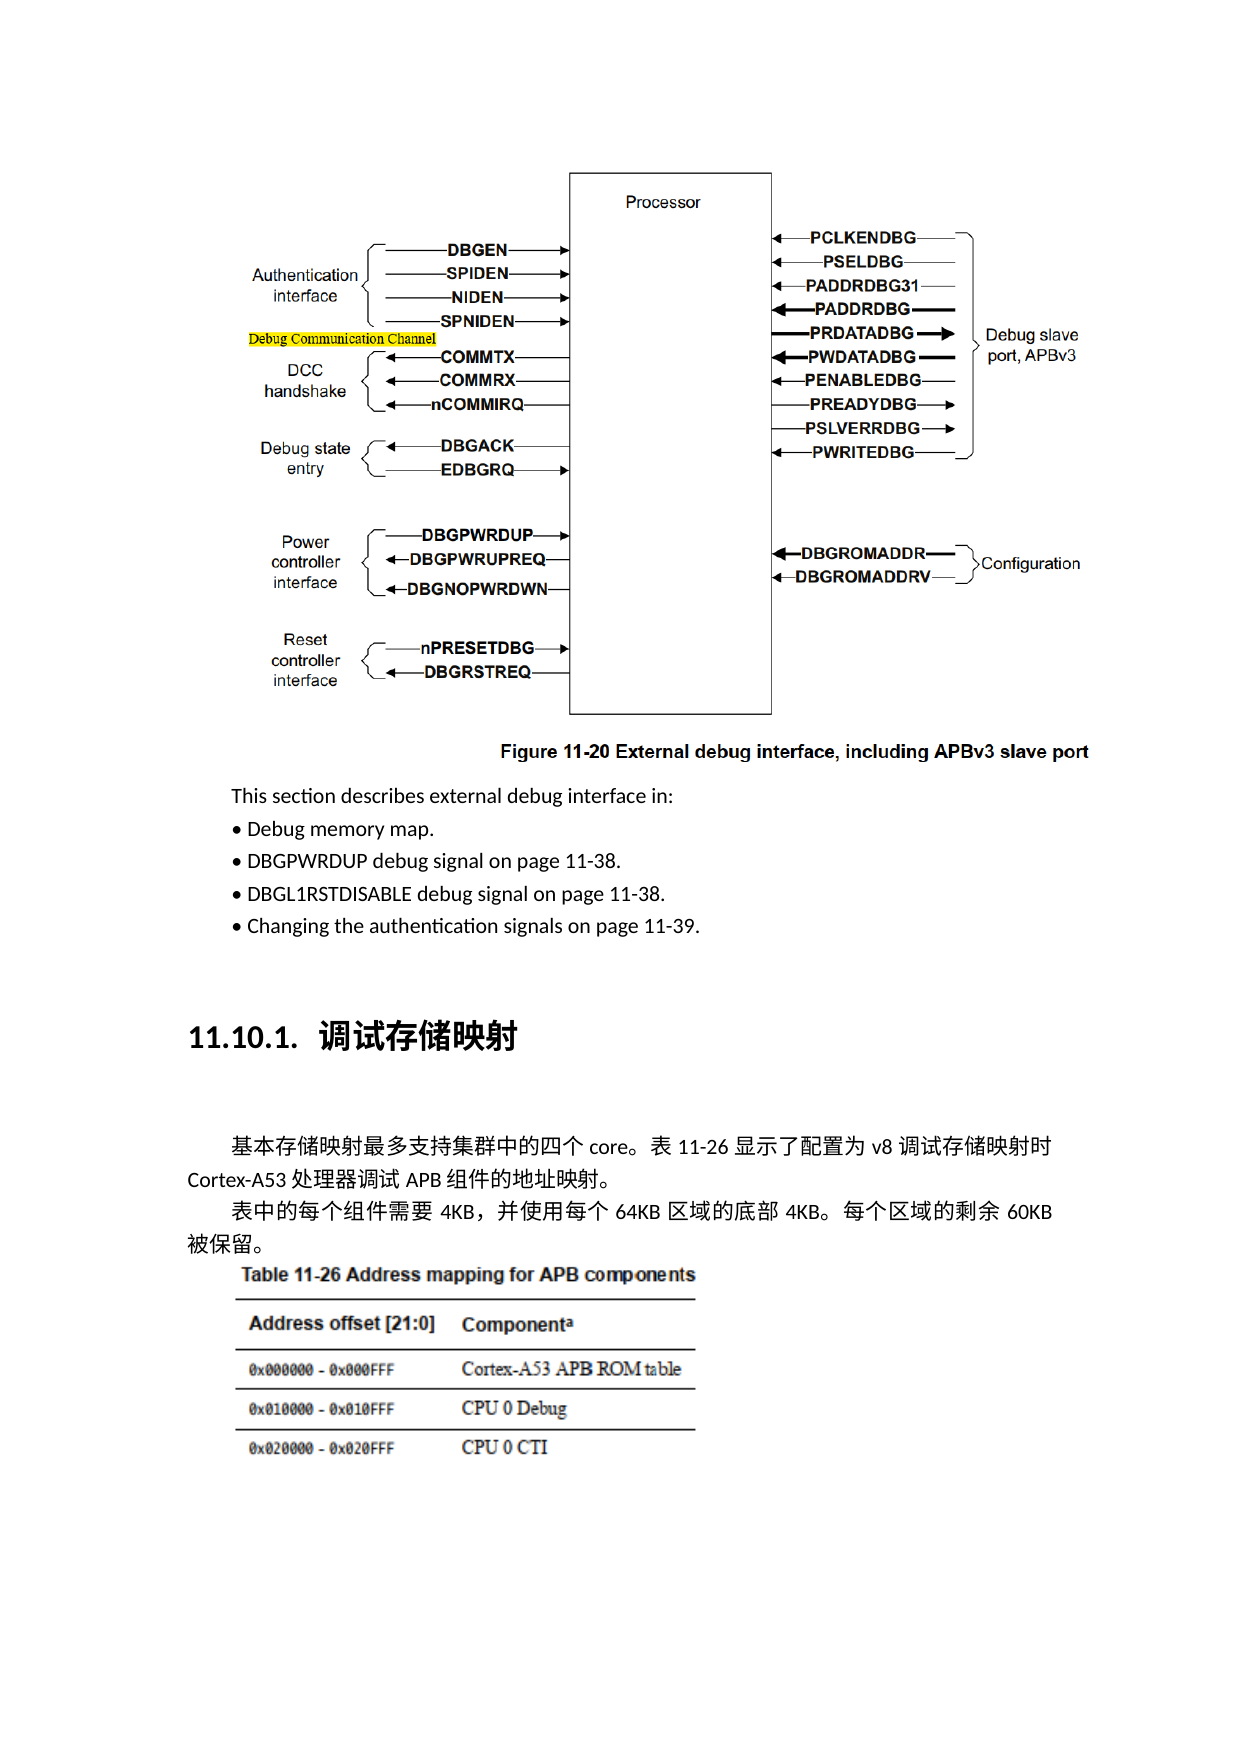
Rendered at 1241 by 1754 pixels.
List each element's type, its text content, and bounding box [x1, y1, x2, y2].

text • Debug memory map. [187, 812, 1053, 844]
text • Changing the authentication signals on page 11-39. [187, 909, 1053, 942]
picture [231, 1258, 702, 1470]
text • DBGPWRDUP debug signal on page 11-38. [187, 844, 1053, 877]
text 表中的每个组件需要 4KB，并使用每个64KB 区域的底部 4KB。每个区域的剩余 60KB 被保留。 [187, 1194, 1053, 1259]
subtitle 调试存储映射 [187, 1002, 1053, 1067]
text 基本存储映射最多支持集群中的四个core。表 11-26 显示了配置为 v8 调试存储映射时 Cortex-A53 处理器调试 APB 组件的地址映射。 [187, 1129, 1053, 1194]
text • DBGL1RSTDISABLE debug signal on page 11-38. [187, 877, 1053, 909]
text This section describes external debug interface in: [187, 779, 1053, 812]
picture [231, 162, 1097, 766]
